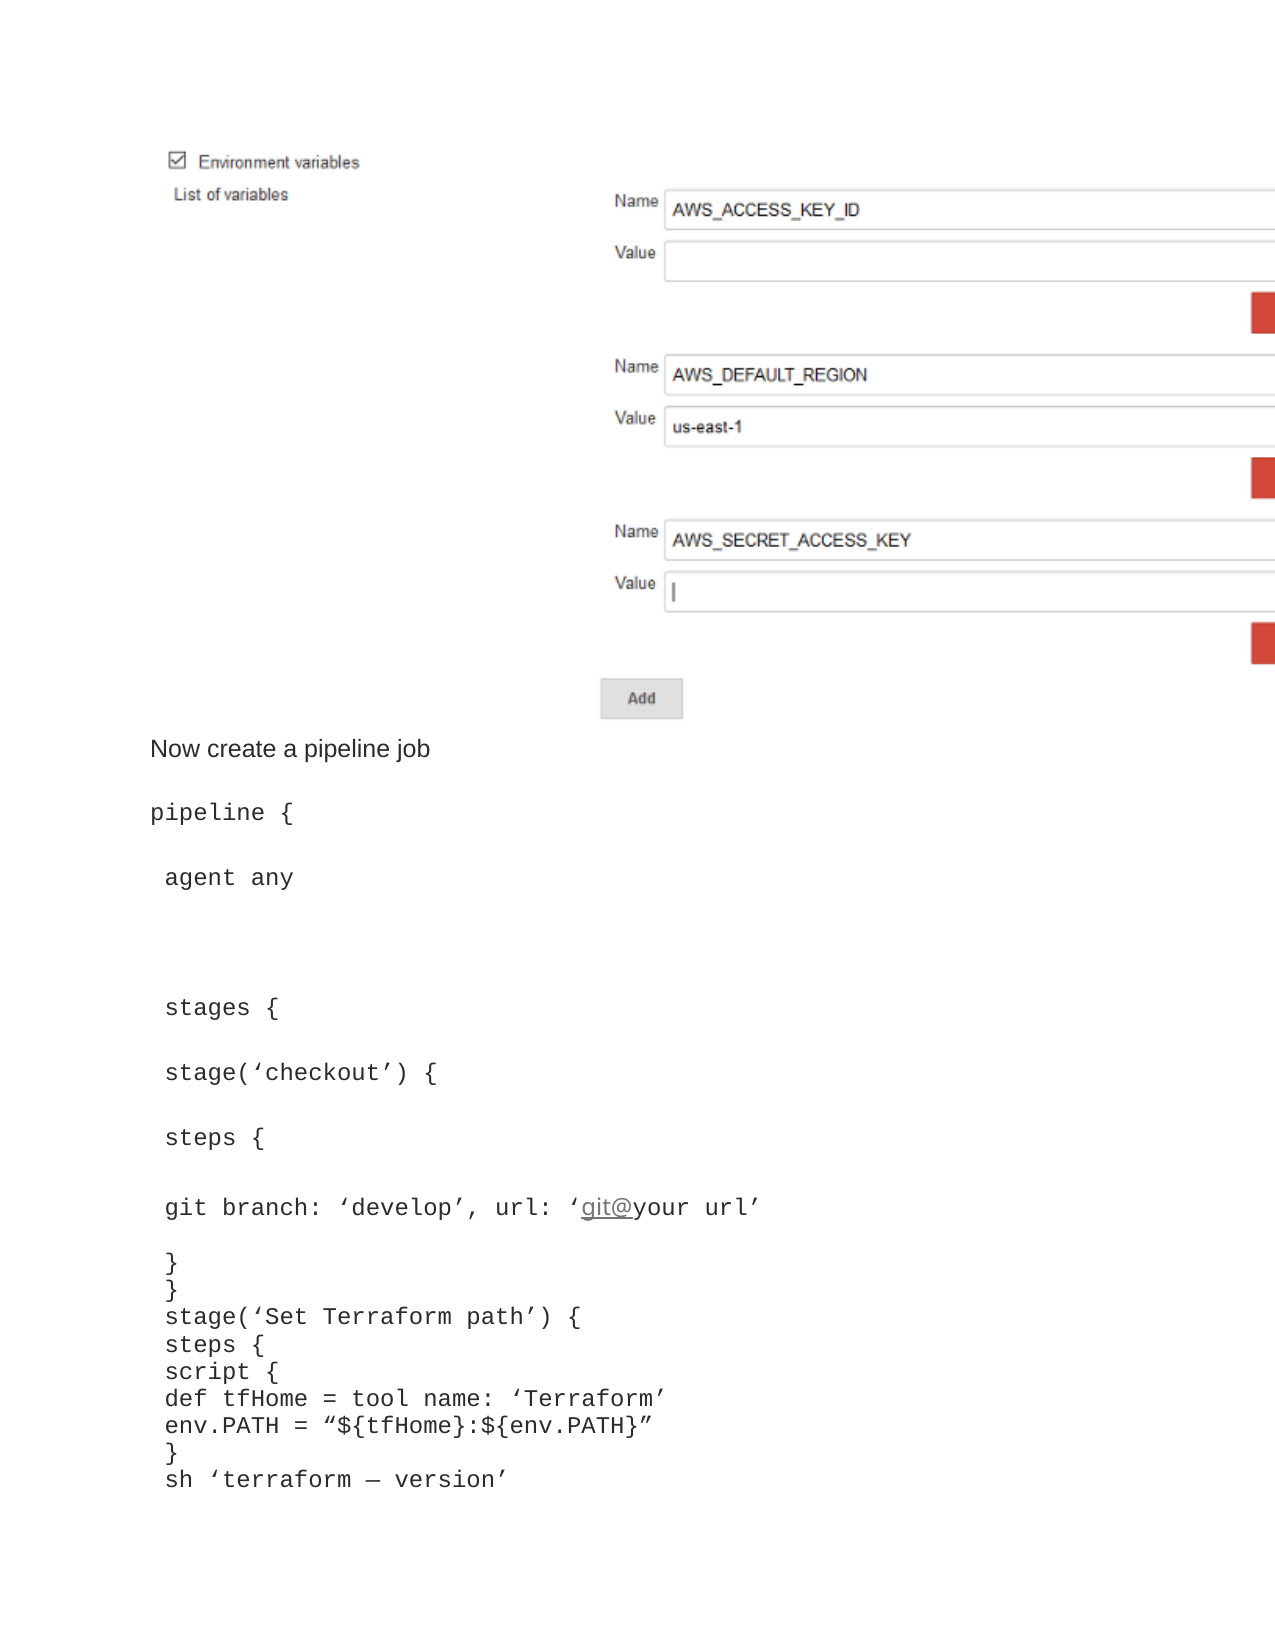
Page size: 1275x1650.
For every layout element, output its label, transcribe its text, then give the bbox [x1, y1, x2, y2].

text } [150, 1250, 1125, 1278]
text def tfHome = tool name: ‘Terraform’ [150, 1386, 1125, 1413]
text } [150, 1441, 1125, 1468]
text agent any [150, 865, 1125, 892]
text steps { [150, 1125, 1125, 1152]
text env.PATH = “${tfHome}:${env.PATH}” [150, 1413, 1125, 1441]
text script { [150, 1359, 1125, 1386]
text pipeline { [150, 801, 1125, 828]
text stages { [150, 996, 1125, 1023]
text stage(‘Set Terraform path’) { [150, 1305, 1125, 1332]
text steps { [150, 1332, 1125, 1359]
text Now create a pipeline job [150, 735, 1125, 763]
text } [150, 1278, 1125, 1305]
text git branch: ‘develop’, url: ‘git@your url’ [150, 1189, 1125, 1222]
text sh ‘terraform — version’ [150, 1468, 1125, 1495]
picture [150, 150, 1275, 735]
text stage(‘checkout’) { [150, 1060, 1125, 1087]
